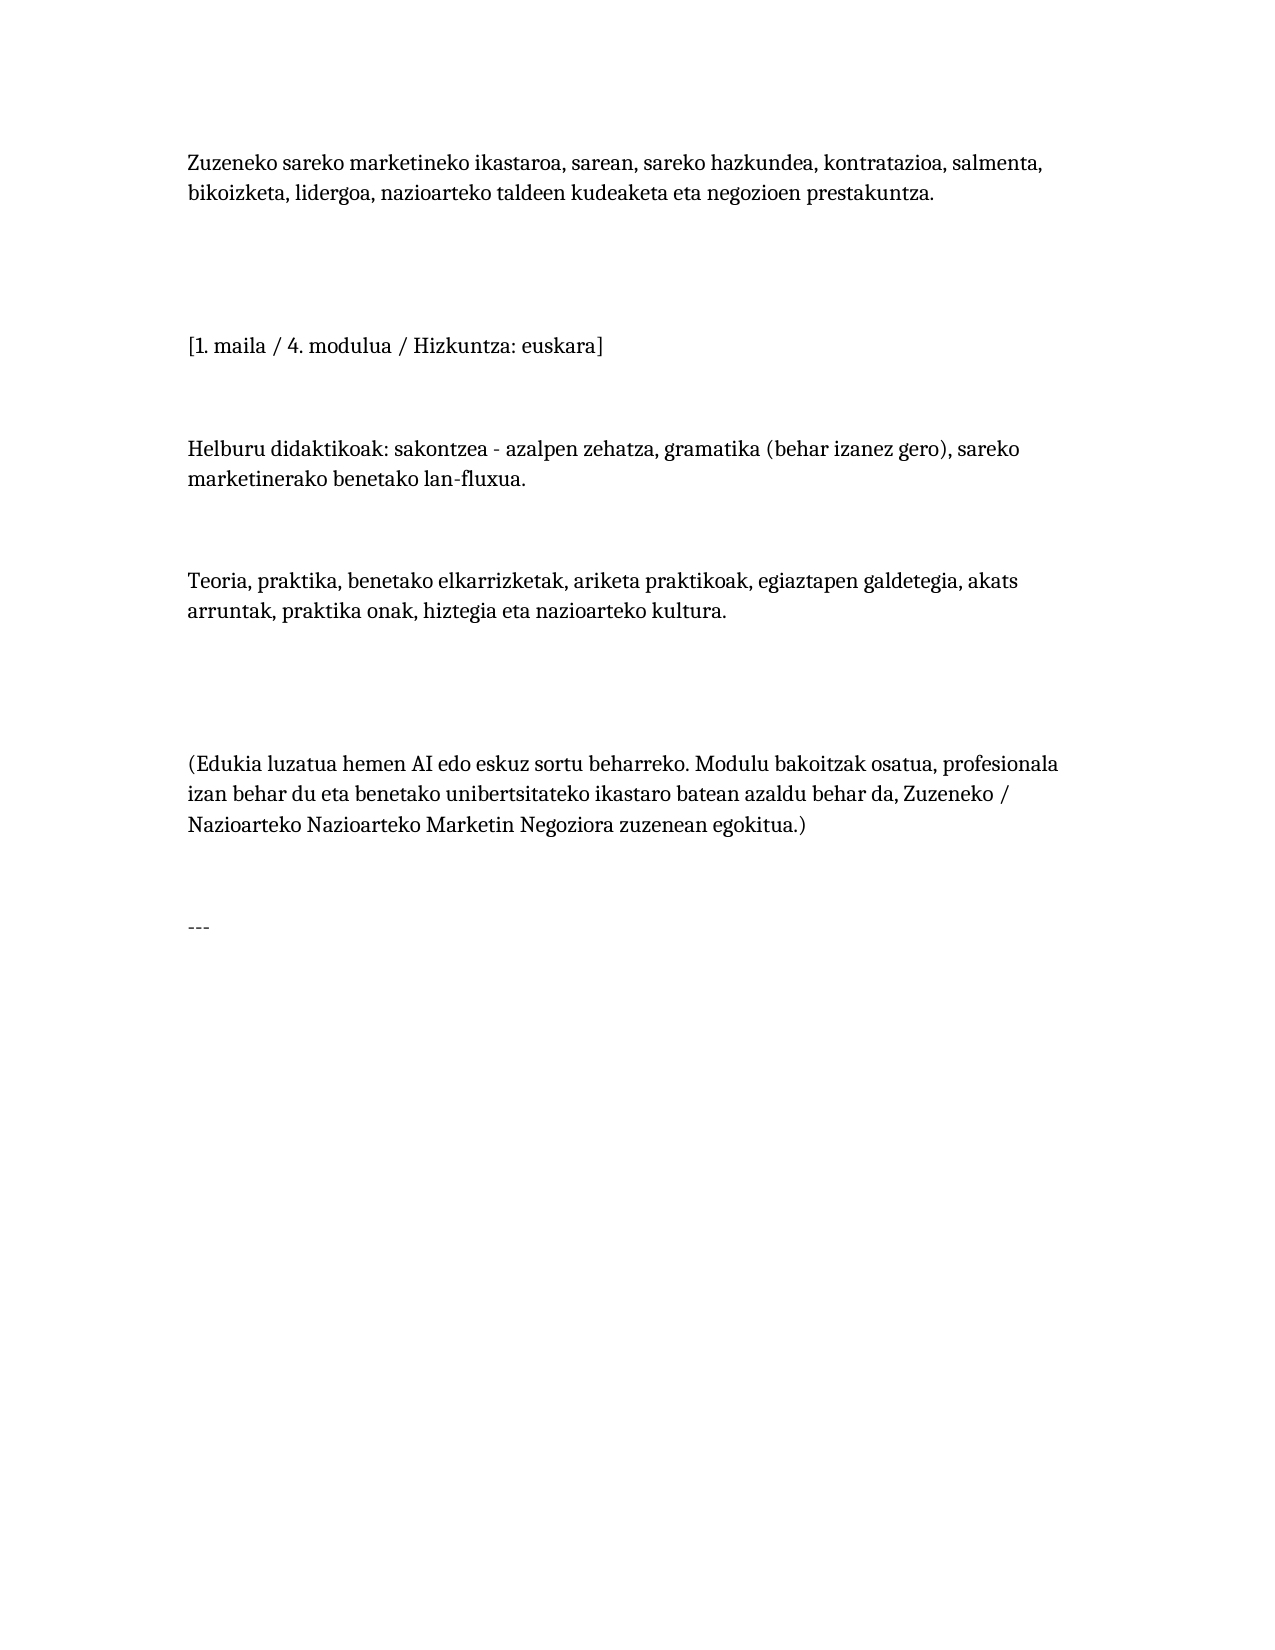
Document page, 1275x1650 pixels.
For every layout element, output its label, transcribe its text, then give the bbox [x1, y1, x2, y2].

text Zuzeneko sareko marketineko ikastaroa, sarean, sareko hazkundea, kontratazioa, salmenta, bikoizketa, lidergoa, nazioarteko taldeen kudeaketa eta negozioen prestakuntza. [187, 150, 1087, 207]
text (Edukia luzatua hemen AI edo eskuz sortu beharreko. Modulu bakoitzak osatua, profesionala izan behar du eta benetako unibertsitateko ikastaro batean azaldu behar da, Zuzeneko / Nazioarteko Nazioarteko Marketin Negoziora zuzenean egokitua.) [187, 751, 1087, 838]
text --- [187, 913, 1087, 940]
text [1. maila / 4. modulua / Hizkuntza: euskara] [187, 333, 1087, 360]
text Helburu didaktikoak: sakontzea - ​​azalpen zehatza, gramatika (behar izanez gero), sareko marketinerako benetako lan-fluxua. [187, 435, 1087, 492]
text Teoria, praktika, benetako elkarrizketak, ariketa praktikoak, egiaztapen galdetegia, akats arruntak, praktika onak, hiztegia eta nazioarteko kultura. [187, 568, 1087, 624]
